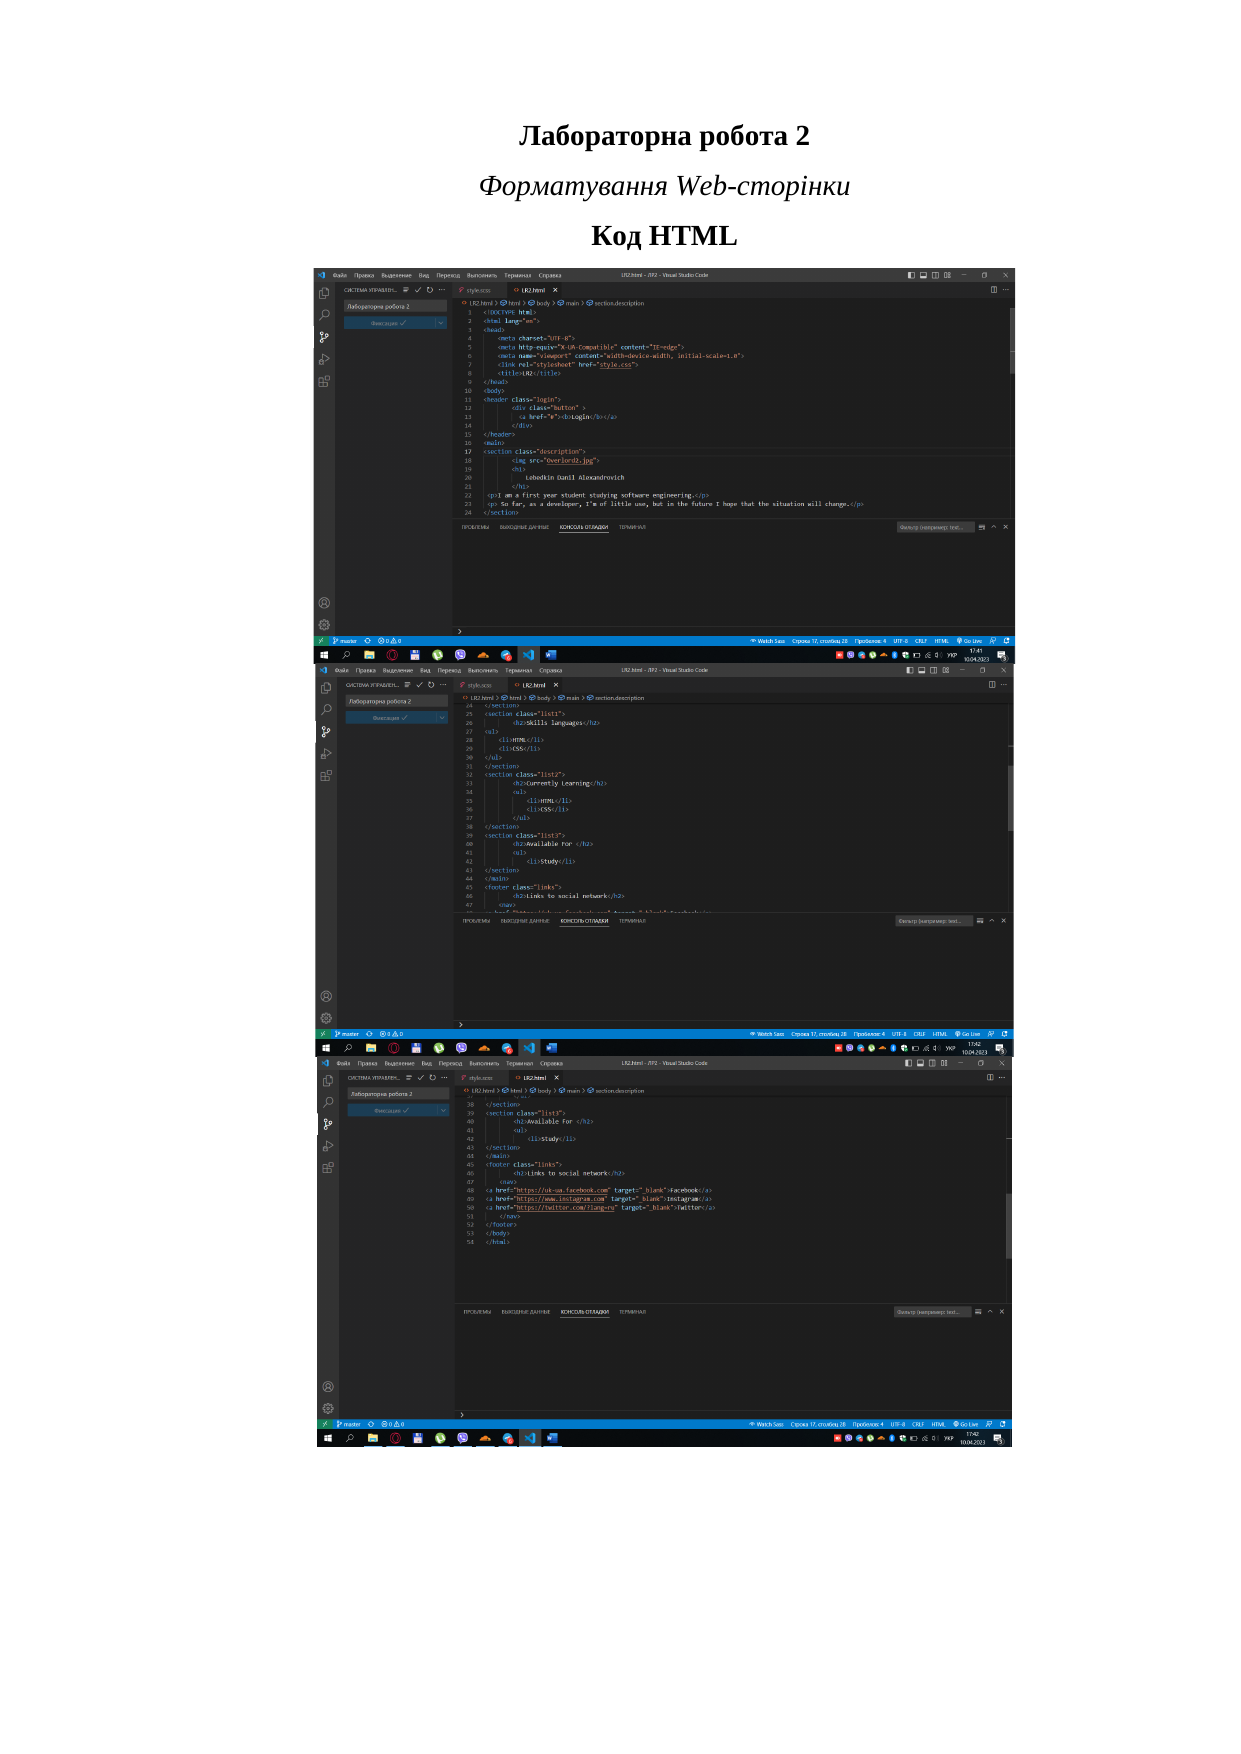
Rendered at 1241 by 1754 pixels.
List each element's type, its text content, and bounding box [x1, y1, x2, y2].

text Код HTML [177, 218, 1152, 252]
text Форматування Web-сторінки [177, 168, 1152, 202]
text Лабораторна робота 2 [177, 118, 1152, 152]
picture [313, 268, 1016, 1447]
